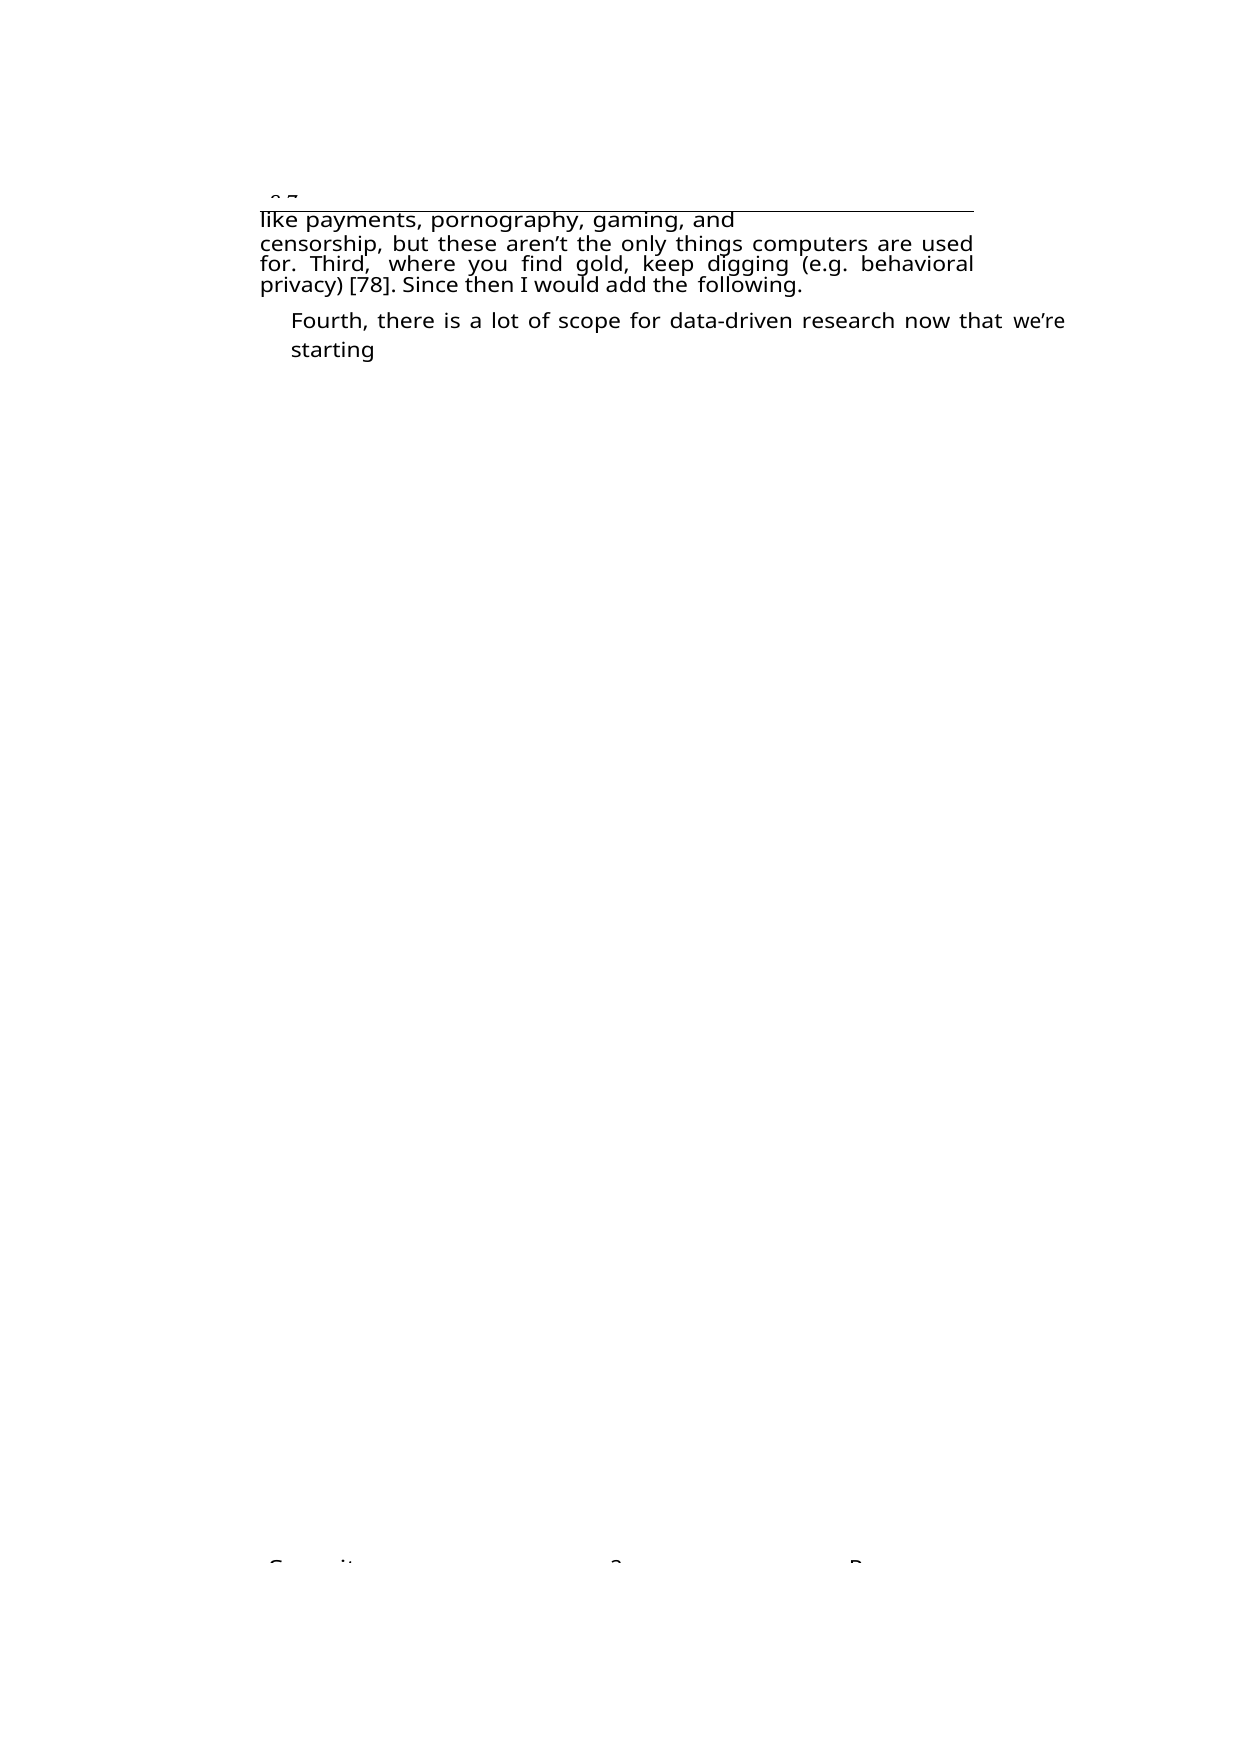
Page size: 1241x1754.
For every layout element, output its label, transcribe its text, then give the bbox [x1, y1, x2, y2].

text Fourth, there is a lot of scope for data-driven research now that we’re starting [291, 307, 1065, 363]
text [259, 210, 975, 232]
text censorship, but these aren’t the only things computers are used for. Third, where you ﬁnd gold, keep digging (e.g. behavioral privacy) [78]. Since then I would add the following. [259, 234, 975, 298]
